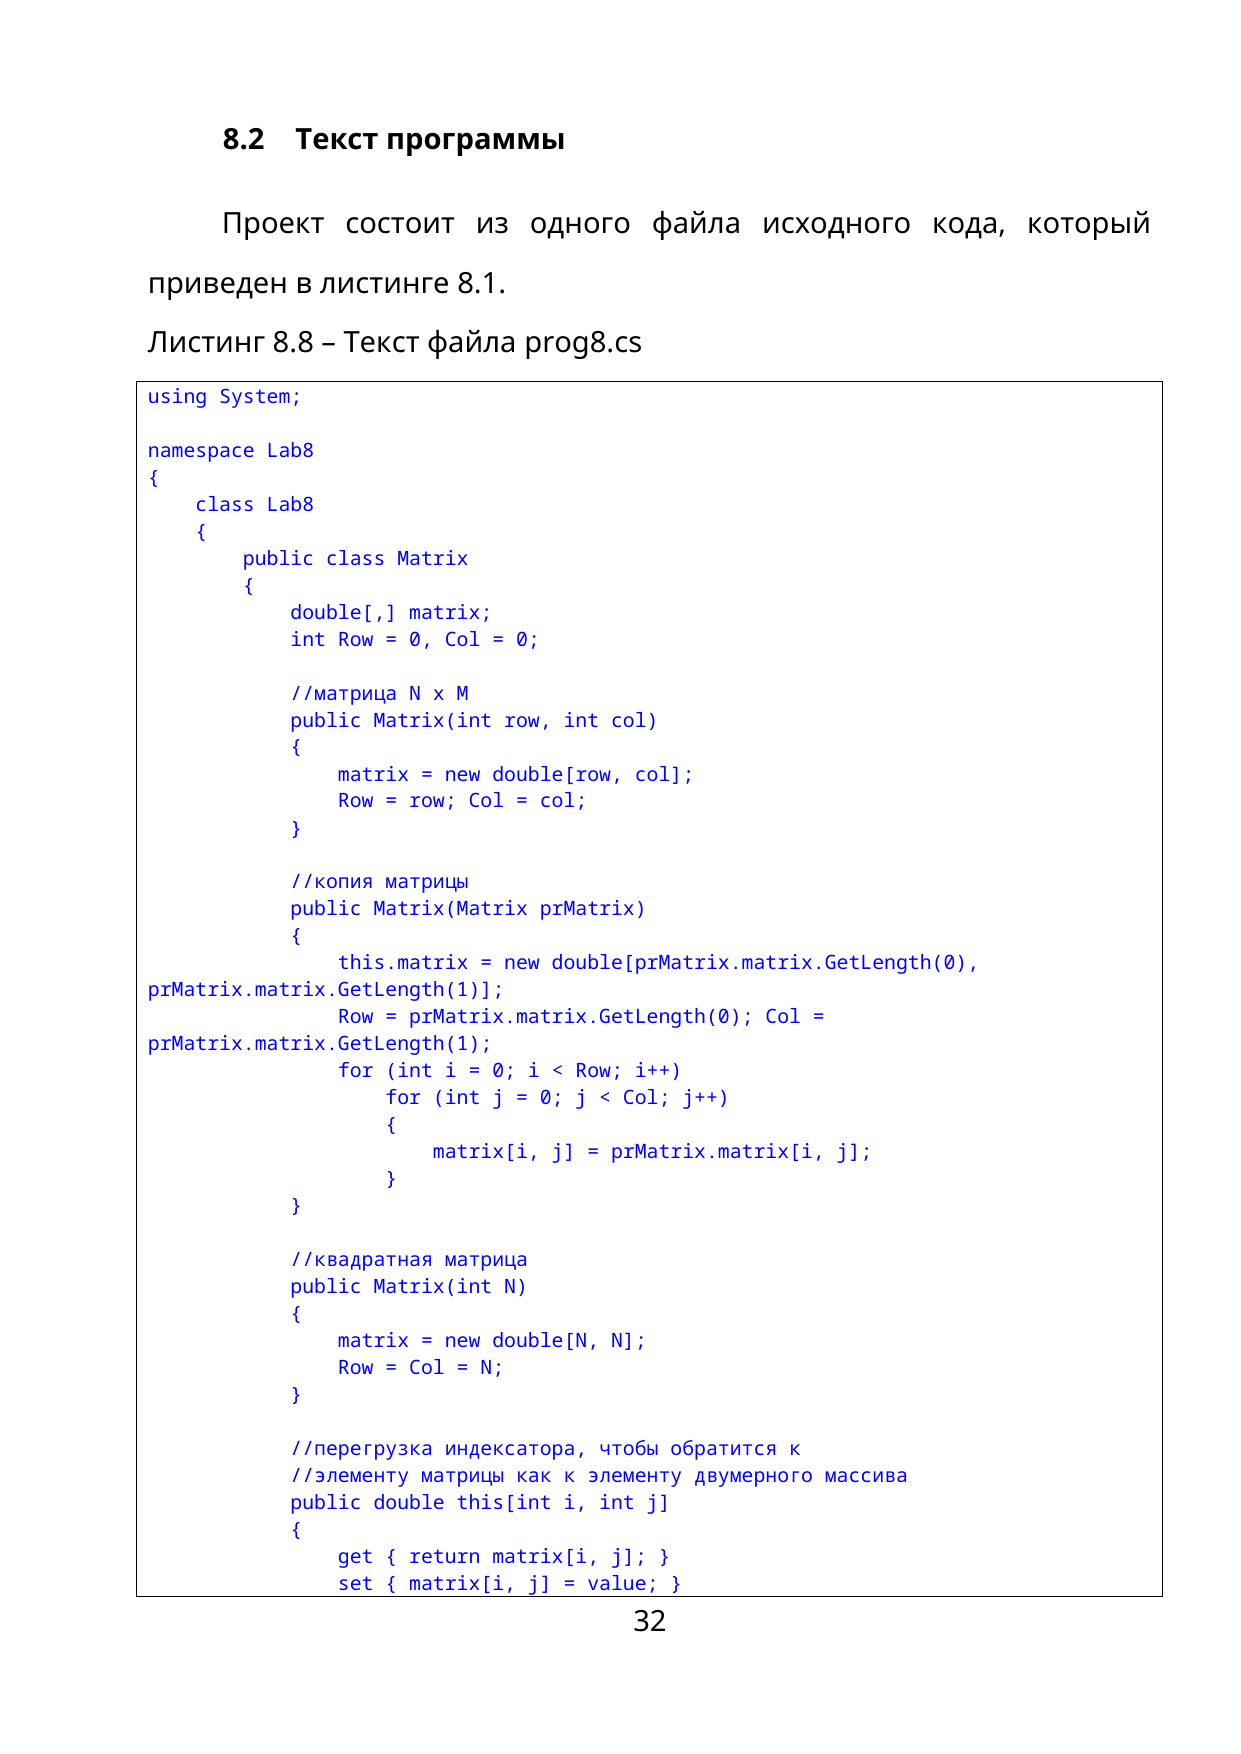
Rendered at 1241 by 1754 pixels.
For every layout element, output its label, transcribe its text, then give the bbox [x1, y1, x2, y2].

text Проект состоит из одного файла исходного кода, который приведен в листинге 8.1. [148, 203, 1152, 302]
subtitle Текст программы [148, 118, 1152, 158]
